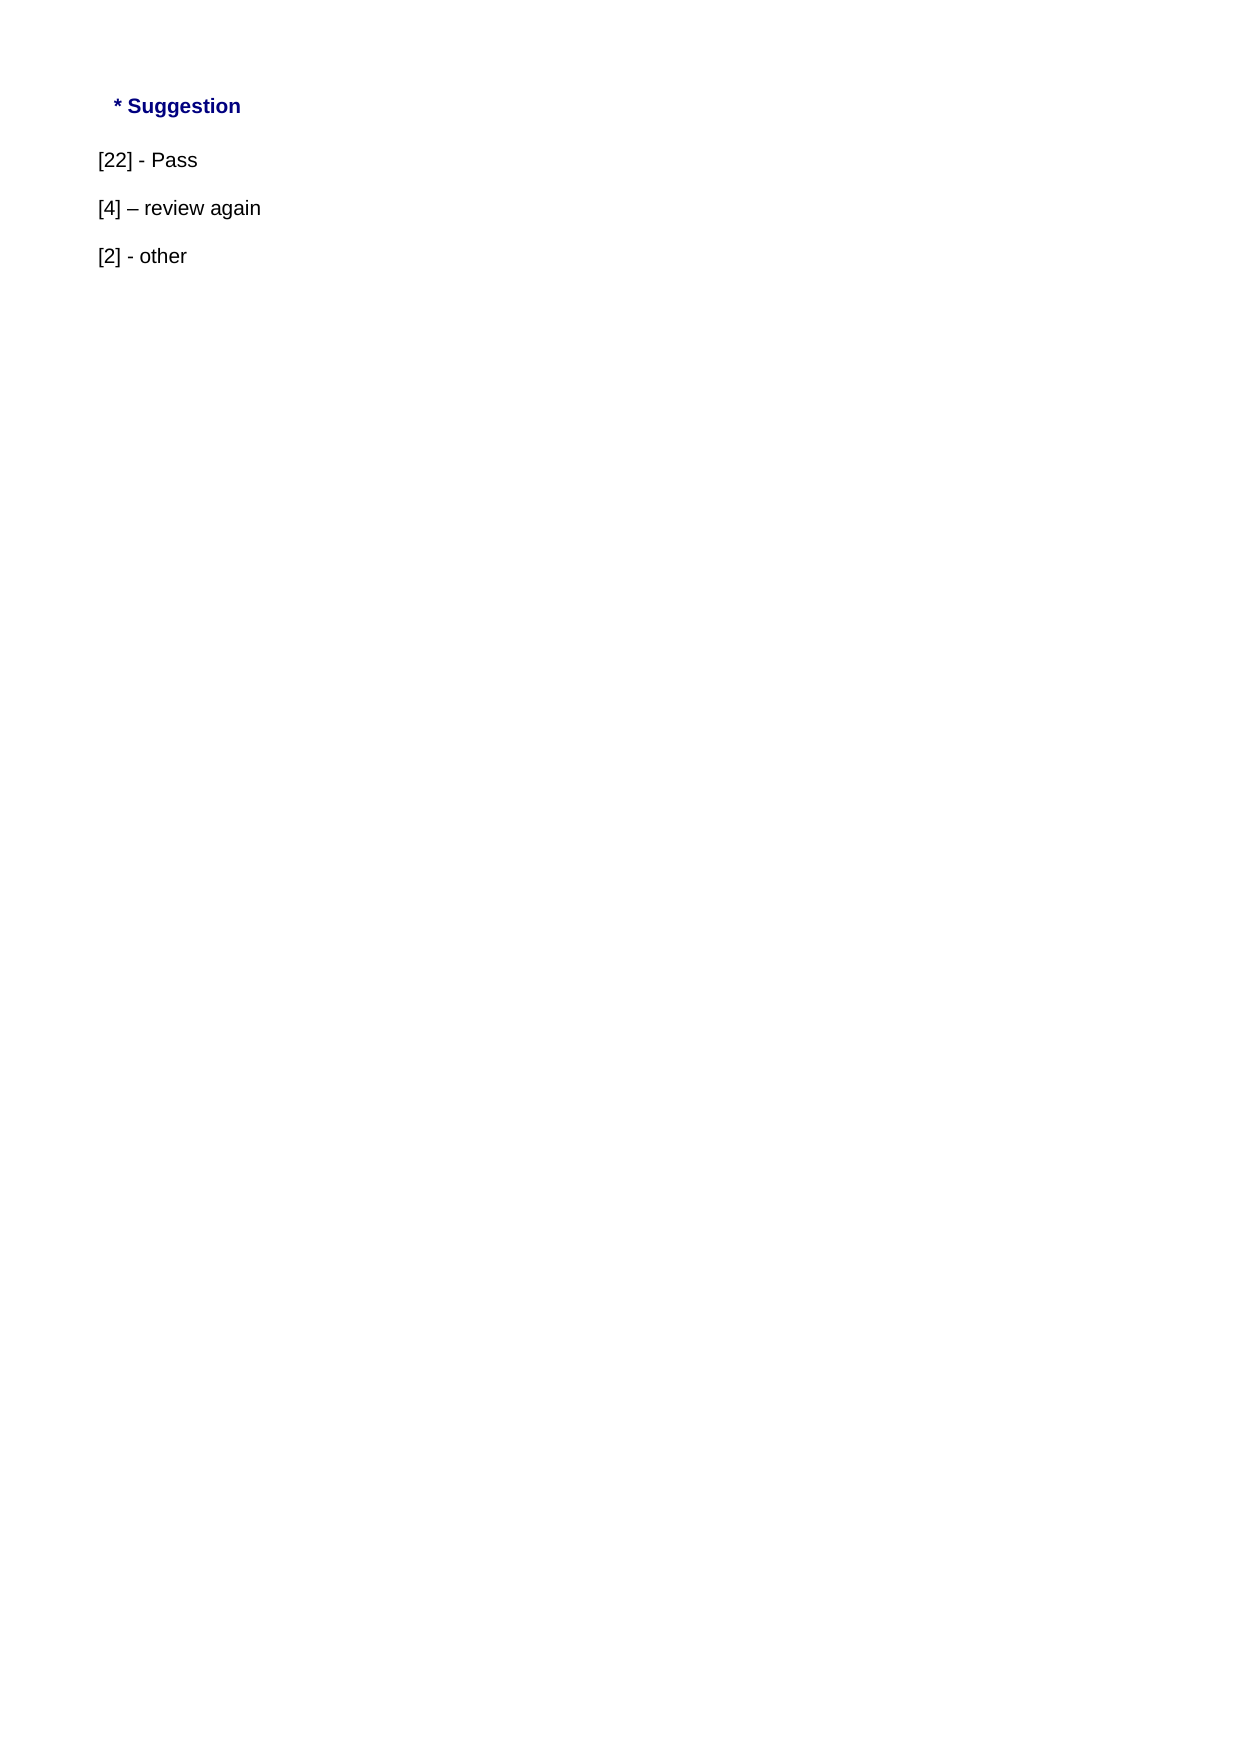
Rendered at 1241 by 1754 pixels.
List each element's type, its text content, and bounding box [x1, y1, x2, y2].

text * Suggestion [114, 94, 1138, 118]
text [22] - Pass [98, 148, 1138, 172]
text [2] - other [98, 243, 1138, 267]
text [4] – review again [98, 196, 1138, 219]
